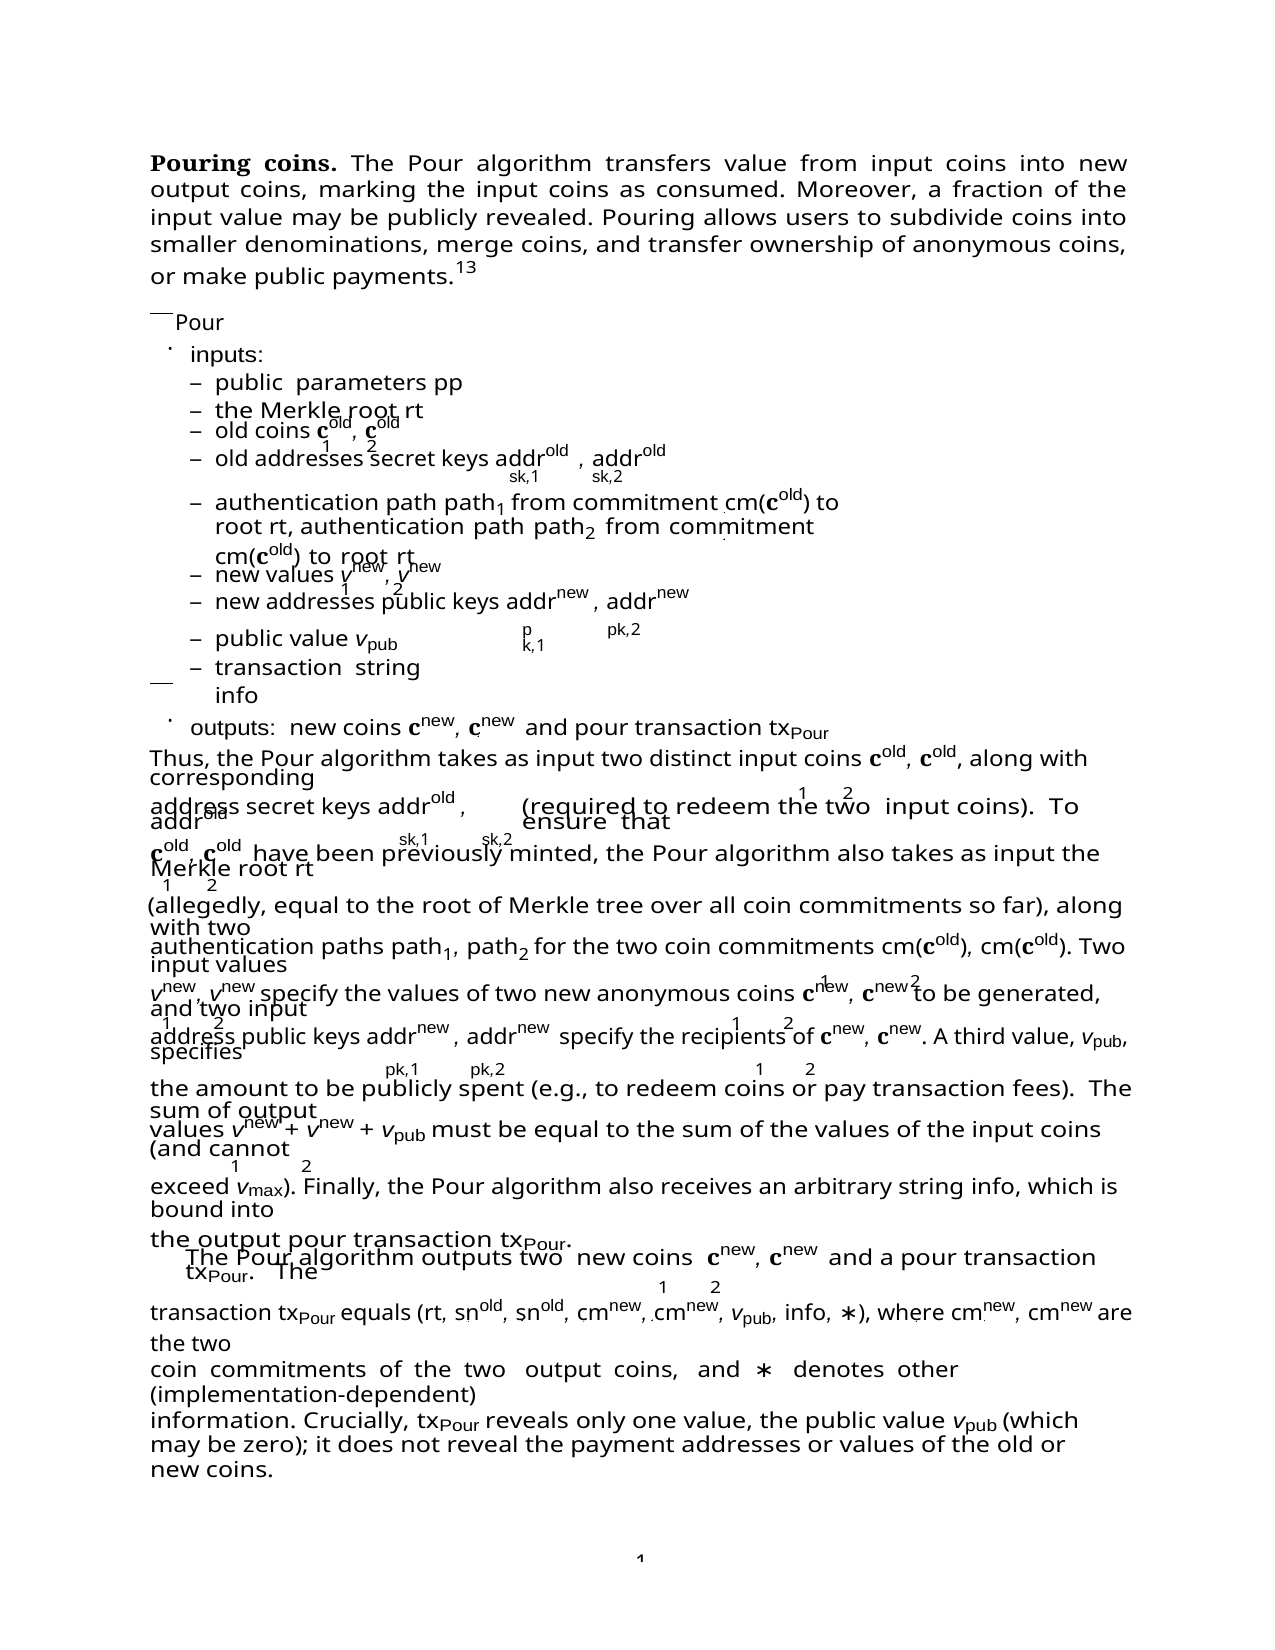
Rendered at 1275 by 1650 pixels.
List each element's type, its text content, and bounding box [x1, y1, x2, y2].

text 1 2 [162, 879, 1139, 895]
text The Pour algorithm outputs two new coins cnew, cnew and a pour transaction txPour. The [185, 1253, 1139, 1282]
text exceed vmax). Finally, the Pour algorithm also receives an arbitrary string info, which is bound into [150, 1175, 1139, 1222]
text pk,2 [607, 622, 1139, 638]
list old addresses secret keys addrold , addrold [190, 454, 471, 470]
list inputs: [167, 334, 1139, 370]
list new values vnew, vnew [190, 571, 1139, 585]
list transaction string info [190, 653, 433, 709]
text address public keys addrnew , addrnew specify the recipients of cnew, cnew. A third value, vpub, specifies [150, 1032, 1139, 1062]
text 1 2 [826, 977, 920, 990]
list outputs: new coins cnew, cnew and pour transaction txPour [167, 709, 1139, 742]
text (allegedly, equal to the root of Merkle tree over all coin commitments so far), along with two [147, 895, 1139, 940]
text (required to redeem the two input coins). To ensure that [522, 802, 1139, 833]
text the output pour transaction txPour. [150, 1222, 1139, 1253]
list old coins cold, cold [190, 424, 1139, 442]
text sk,1 sk,2 [135, 470, 996, 486]
text the amount to be publicly spent (e.g., to redeem coins or pay transaction fees). The sum of output [149, 1079, 1139, 1123]
list new addresses public keys addrnew , addrnew [190, 597, 383, 613]
text pk,1 [522, 622, 553, 654]
text 1 2 [239, 1282, 1139, 1296]
text pk,1 pk,2 1 2 [385, 1062, 1139, 1079]
list new addresses public keys addrnew , addrnew [482, 597, 1139, 613]
list the Merkle root rt [190, 396, 1139, 424]
text values vnew + vnew + vpub must be equal to the sum of the values of the input coins (and cannot [149, 1123, 1139, 1160]
list authentication path path1 from commitment cm(cold) to root rt, authentication path path2 from commitment cm(cold) to root rt [190, 487, 851, 571]
list public parameters pp [190, 370, 1139, 396]
text address secret keys addrold , addrold [150, 802, 504, 833]
text Pour [175, 312, 1139, 334]
text Thus, the Pour algorithm takes as input two distinct input coins cold, cold, along with corresponding [149, 752, 1139, 790]
text 1 2 [135, 977, 825, 990]
text information. Crucially, txPour reveals only one value, the public value vpub (which may be zero); it does not reveal the payment addresses or values of the old or new coins. [150, 1407, 1103, 1484]
text transaction txPour equals (rt, snold, snold, cmnew, cmnew, vpub, info, ∗), where cmnew, cmnew are the two [150, 1296, 1139, 1358]
text 1 2 [230, 1160, 1139, 1175]
list public value vpub [190, 622, 433, 653]
text 1 2 1 2 [161, 1019, 1139, 1032]
text sk,1 sk,2 [399, 833, 1139, 849]
text authentication paths path1, path2 for the two coin commitments cm(cold), cm(cold). Two input values [150, 940, 1139, 977]
list old addresses secret keys addrold , addrold [471, 454, 1139, 470]
text Pouring coins. The Pour algorithm transfers value from input coins into new output coins, marking the input coins as consumed. Moreover, a fraction of the input value may be publicly revealed. Pouring allows users to subdivide coins into smaller denominations, merge coins, and transfer ownership of anonymous coins, or make public payments.13 [150, 150, 1128, 291]
text coin commitments of the two output coins, and ∗ denotes other (implementation-dependent) [150, 1358, 1139, 1407]
text cold, cold have been previously minted, the Pour algorithm also takes as input the Merkle root rt [150, 849, 1139, 879]
text vnew, vnew specify the values of two new anonymous coins cnew, cnew to be generated, and two input [273, 990, 1139, 1019]
